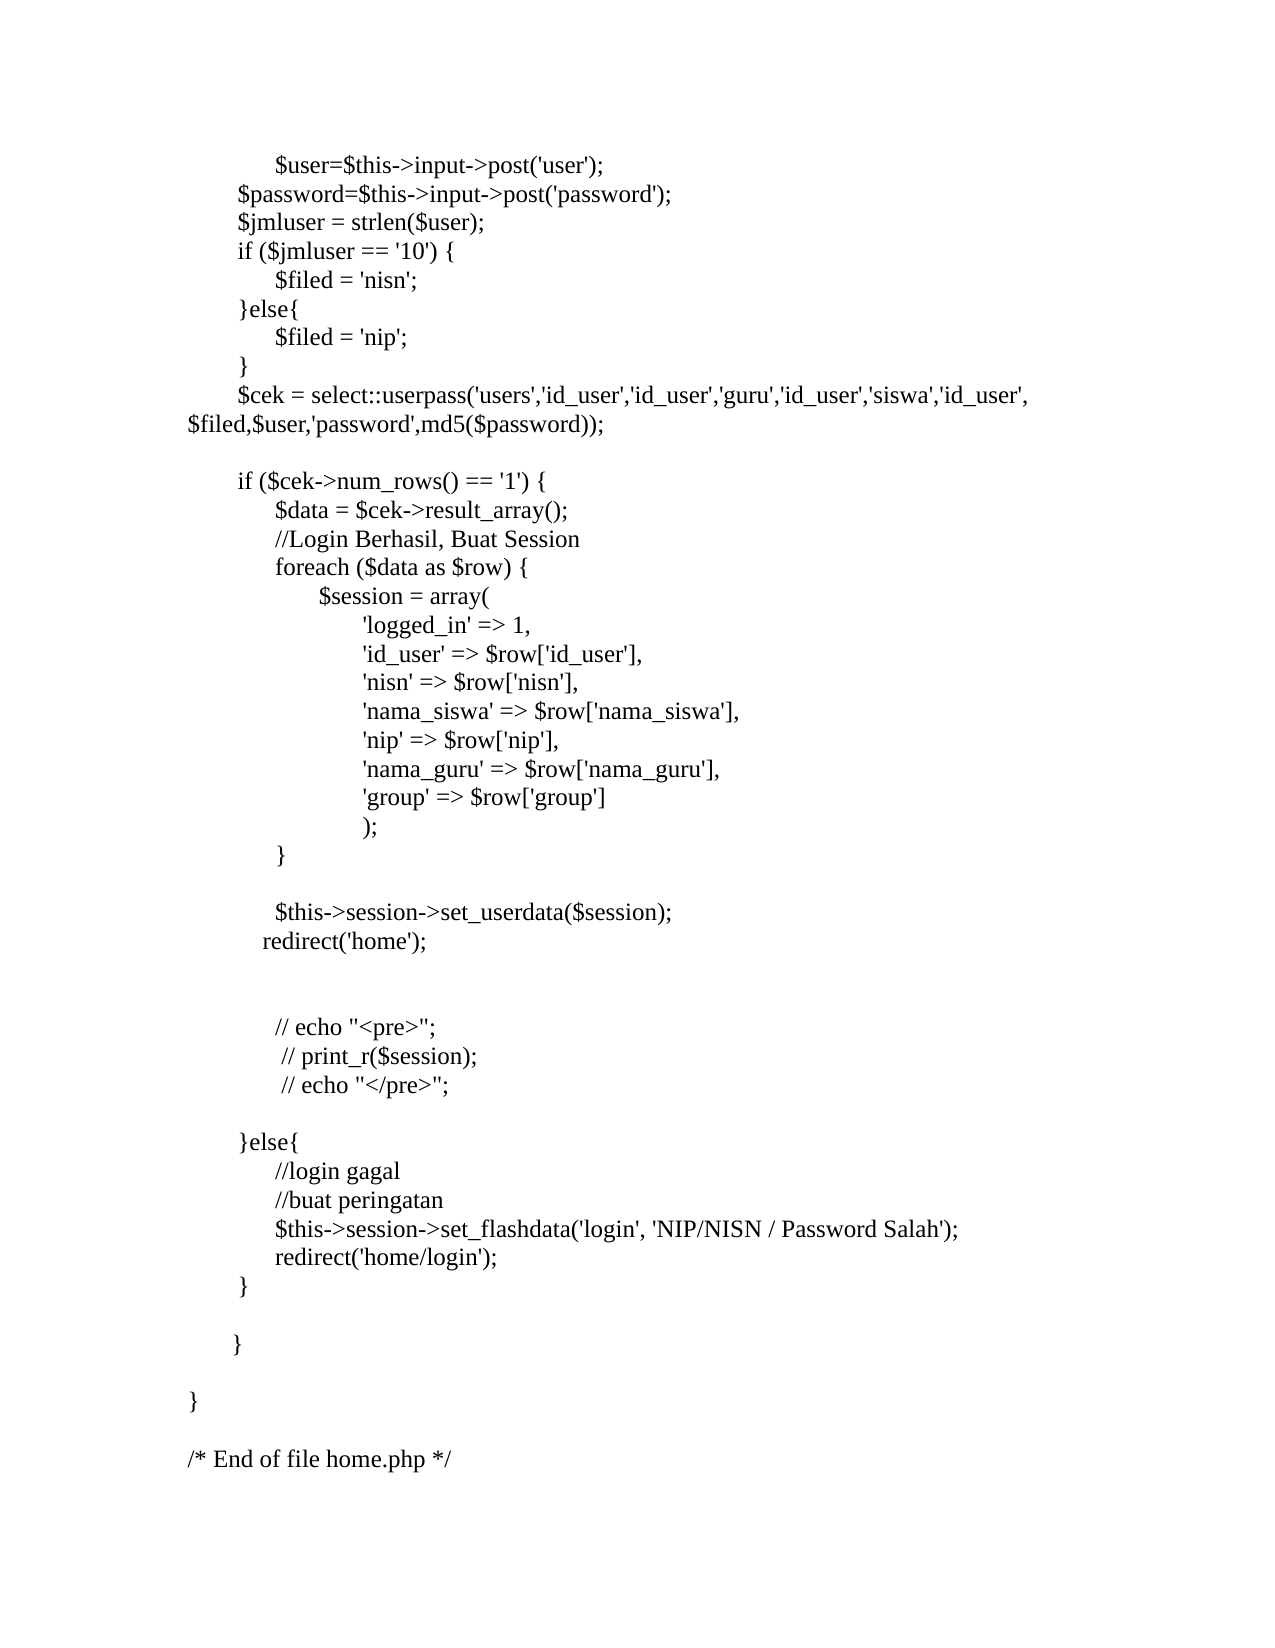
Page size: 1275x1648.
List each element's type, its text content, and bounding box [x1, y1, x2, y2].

text if ($jmluser == '10') { [187, 236, 1088, 265]
text redirect('home/login'); [187, 1242, 1088, 1271]
text } [187, 351, 1088, 380]
text $jmluser = strlen($user); [187, 207, 1088, 236]
text $filed = 'nisn'; [187, 265, 1088, 294]
text if ($cek->num_rows() == '1') { [187, 466, 1088, 495]
text $user=$this->input->post('user'); [187, 150, 1088, 179]
text foreach ($data as $row) { [187, 552, 1088, 581]
text }else{ [187, 1127, 1088, 1156]
text 'id_user' => $row['id_user'], [187, 639, 1088, 667]
text redirect('home'); [187, 926, 1088, 955]
text }else{ [187, 294, 1088, 322]
text } [187, 1271, 1088, 1300]
text 'logged_in' => 1, [187, 610, 1088, 639]
text 'group' => $row['group'] [187, 782, 1088, 811]
text } [187, 1329, 1088, 1357]
text } [187, 1386, 1088, 1415]
text // echo "</pre>"; [187, 1070, 1088, 1099]
text } [187, 840, 1088, 869]
text 'nama_guru' => $row['nama_guru'], [187, 754, 1088, 782]
text 'nip' => $row['nip'], [187, 725, 1088, 754]
text $this->session->set_flashdata('login', 'NIP/NISN / Password Salah'); [187, 1214, 1088, 1242]
text //buat peringatan [187, 1185, 1088, 1214]
text $data = $cek->result_array(); [187, 495, 1088, 524]
text // echo "<pre>"; [187, 1012, 1088, 1041]
text $cek = select::userpass('users','id_user','id_user','guru','id_user','siswa','id_user',$filed,$user,'password',md5($password)); [187, 380, 1088, 437]
text //Login Berhasil, Buat Session [187, 524, 1088, 552]
text /* End of file home.php */ [187, 1444, 1088, 1472]
text 'nisn' => $row['nisn'], [187, 667, 1088, 696]
text //login gagal [187, 1156, 1088, 1185]
text ); [187, 811, 1088, 840]
text $session = array( [187, 581, 1088, 610]
text $this->session->set_userdata($session); [187, 897, 1088, 926]
text // print_r($session); [187, 1041, 1088, 1070]
text $password=$this->input->post('password'); [187, 179, 1088, 207]
text 'nama_siswa' => $row['nama_siswa'], [187, 696, 1088, 725]
text $filed = 'nip'; [187, 322, 1088, 351]
